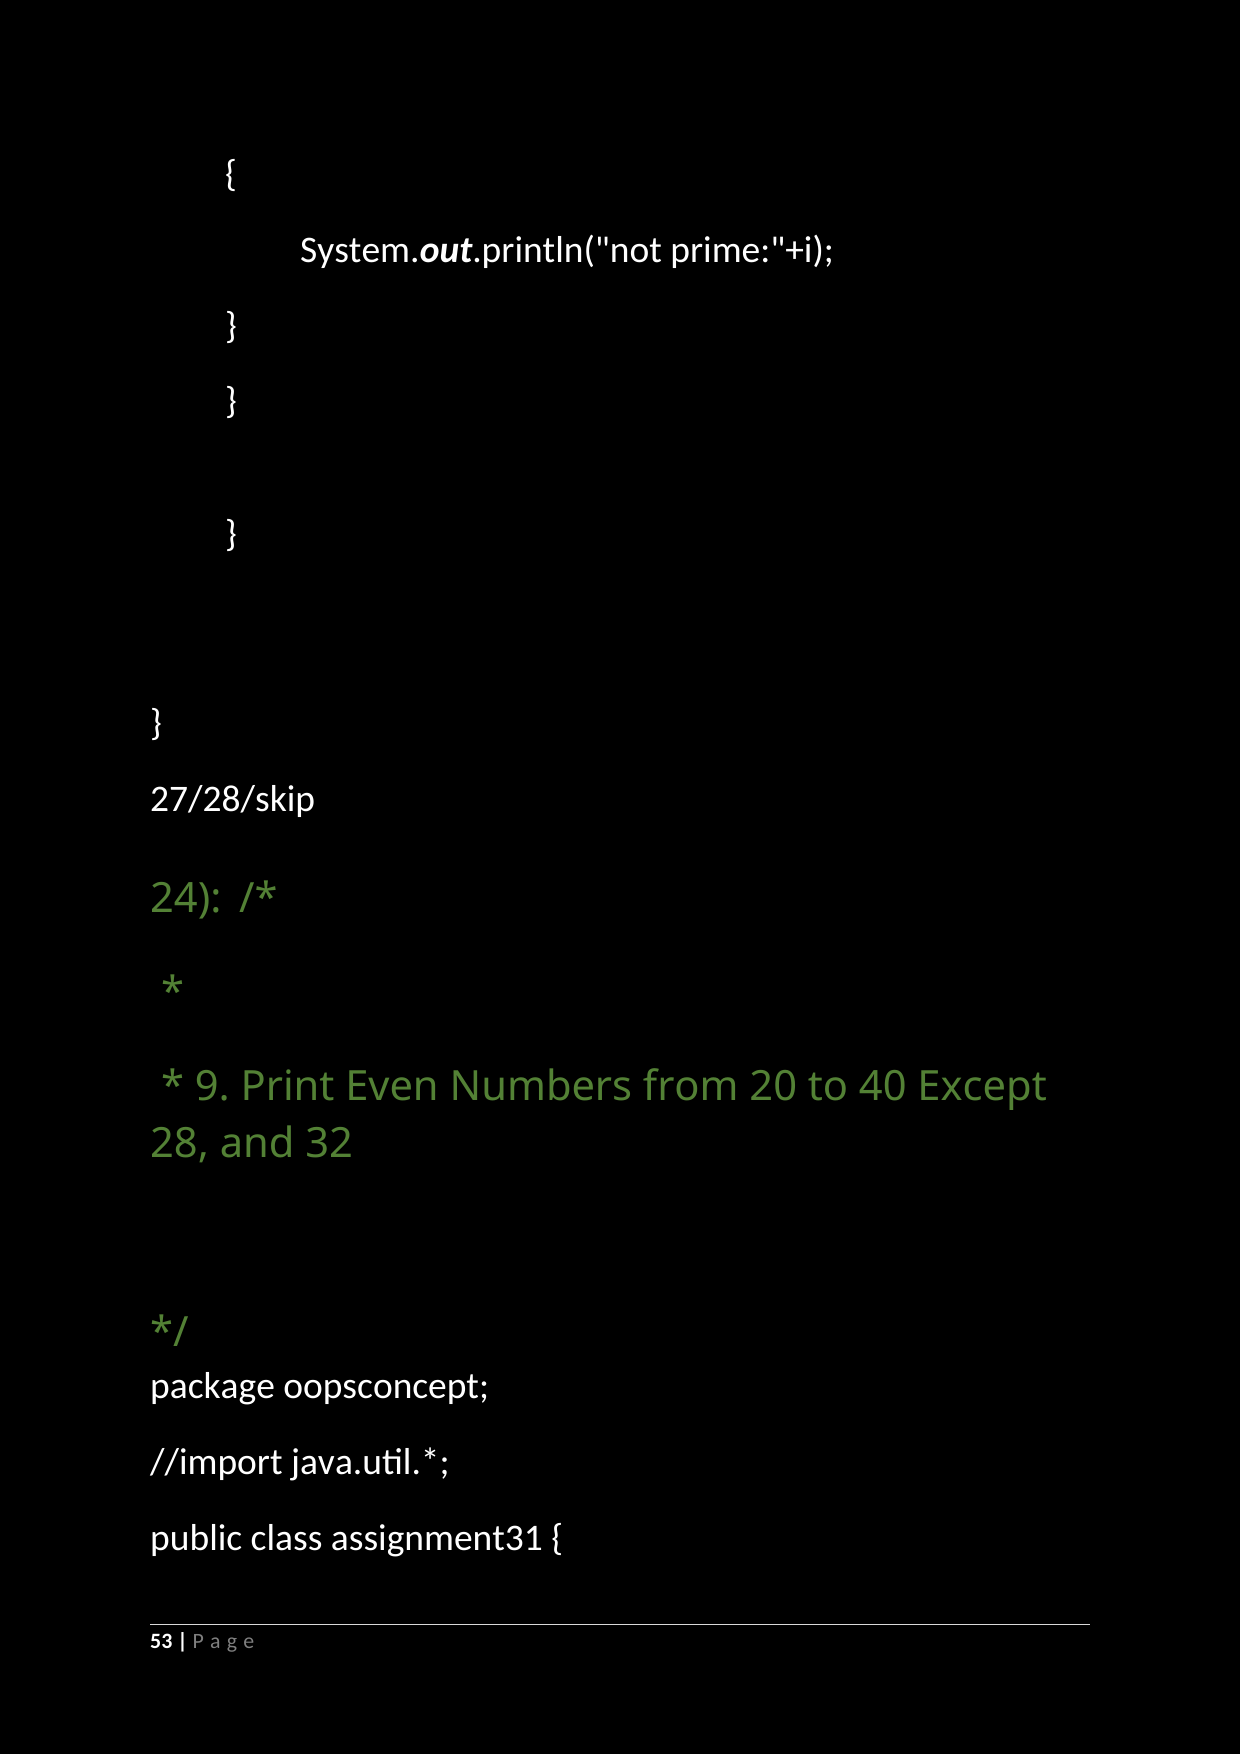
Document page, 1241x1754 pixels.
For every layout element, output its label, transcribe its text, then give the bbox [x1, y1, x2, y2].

text } [150, 377, 1090, 423]
subtitle * [150, 962, 1090, 1018]
text public class assignment31 { [150, 1514, 1090, 1560]
text package oopsconcept; [150, 1362, 1090, 1408]
subtitle * 9. Print Even Numbers from 20 to 40 Except 28, and 32 [150, 1056, 1090, 1169]
text System.out.println("not prime:"+i); [150, 226, 1090, 272]
text } [150, 699, 1090, 745]
text { [150, 150, 1090, 196]
subtitle 24): /* [150, 867, 1090, 924]
text //import java.util.*; [150, 1438, 1090, 1484]
subtitle */ [150, 1301, 1090, 1358]
text } [150, 510, 1090, 556]
text } [150, 302, 1090, 347]
text 27/28/skip [150, 775, 1090, 821]
